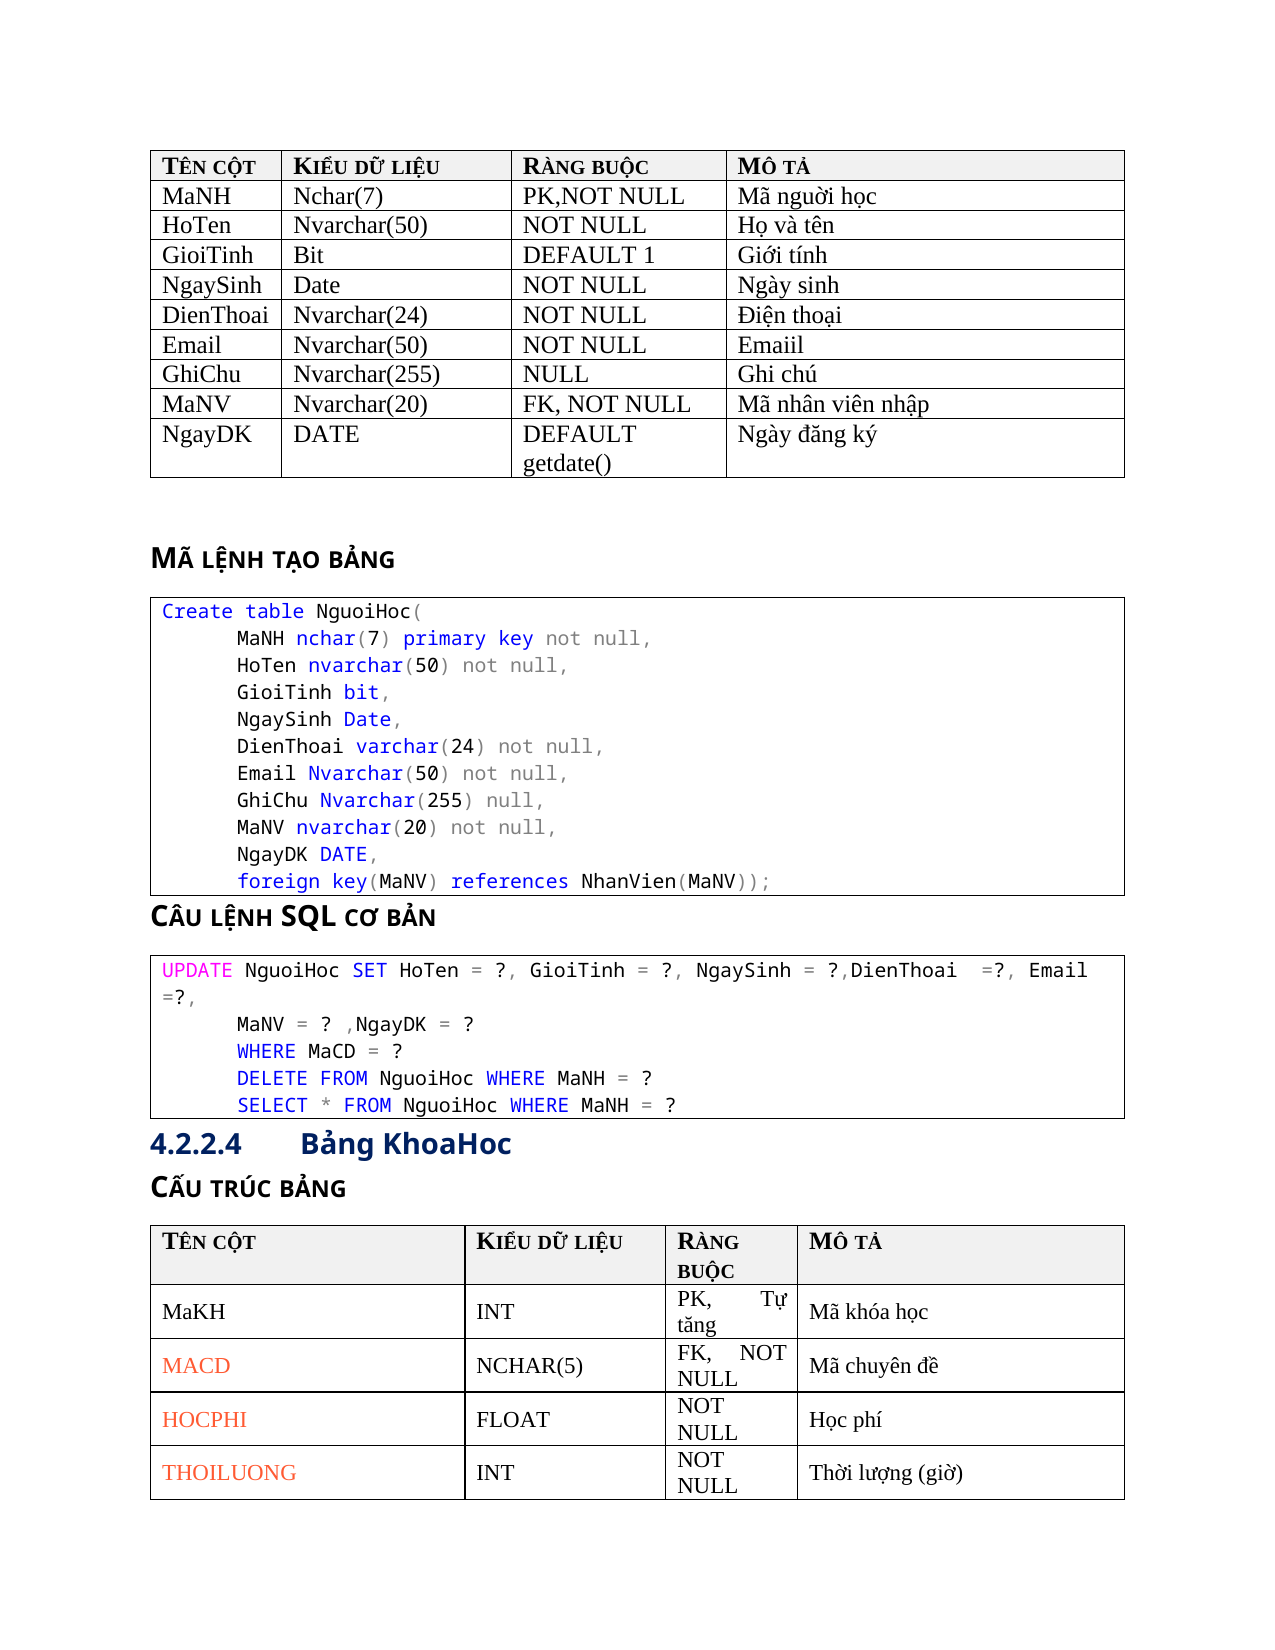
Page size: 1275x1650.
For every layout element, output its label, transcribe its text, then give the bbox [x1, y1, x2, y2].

table_cell Mã chuyên đề [798, 1339, 1124, 1391]
table_cell NOT NULL [512, 270, 726, 299]
table_cell Ghi chú [727, 360, 1124, 388]
table_cell PK,NOT NULL [512, 181, 726, 209]
table_cell MaNV [151, 389, 281, 418]
table_cell Ngày sinh [727, 270, 1124, 299]
table_cell FK, NOT NULL [666, 1339, 797, 1391]
table_cell Học phí [798, 1393, 1124, 1445]
table_header Mô tả [798, 1226, 1124, 1284]
subtitle Bảng KhoaHoc [150, 1123, 1125, 1163]
text Câu lệnh SQL cơ bản [150, 896, 1125, 935]
table_cell INT [466, 1285, 665, 1338]
table_cell FK, NOT NULL [512, 389, 726, 418]
table_cell MaNH [151, 181, 281, 209]
table_cell Nvarchar(50) [282, 211, 511, 239]
text Cấu trúc bảng [150, 1166, 1125, 1206]
table_cell MACD [151, 1339, 464, 1391]
table_cell HoTen [151, 211, 281, 239]
table_cell NCHAR(5) [466, 1339, 665, 1391]
table_cell DienThoai [151, 300, 281, 329]
table_cell THOILUONG [151, 1446, 464, 1499]
table_header UPDATE NguoiHoc SET HoTen = ?, GioiTinh = ?, NgaySinh = ?,DienThoai =?, Email =?, MaNV = ? ,NgayDK = ? WHERE MaCD = ? DELETE FROM NguoiHoc WHERE MaNH = ? SELECT * FROM NguoiHoc WHERE MaNH = ? [151, 956, 1124, 1118]
table_cell Nvarchar(24) [282, 300, 511, 329]
table_cell Giới tính [727, 240, 1124, 269]
table_header Kiểu dữ liệu [282, 151, 511, 180]
table_cell FLOAT [466, 1393, 665, 1445]
text Mã lệnh tạo bảng [150, 537, 1125, 577]
table_cell HOCPHI [151, 1393, 464, 1445]
table_cell NOT NULL [512, 300, 726, 329]
table_header Mô tả [727, 151, 1124, 180]
table_cell Mã nhân viên nhập [727, 389, 1124, 418]
table_cell Ngày đăng ký [727, 419, 1124, 477]
table_cell Thời lượng (giờ) [798, 1446, 1124, 1499]
table_cell Nvarchar(50) [282, 330, 511, 358]
table_cell Nchar(7) [282, 181, 511, 209]
table_cell INT [466, 1446, 665, 1499]
table_header Create table NguoiHoc( MaNH nchar(7) primary key not null, HoTen nvarchar(50) not null, GioiTinh bit, NgaySinh Date, DienThoai varchar(24) not null, Email Nvarchar(50) not null, GhiChu Nvarchar(255) null, MaNV nvarchar(20) not null, NgayDK DATE, foreign key(MaNV) references NhanVien(MaNV)); [151, 598, 1124, 894]
table_cell NgaySinh [151, 270, 281, 299]
table_cell Mã nguời học [727, 181, 1124, 209]
table_cell Email [151, 330, 281, 358]
table_cell Emaiil [727, 330, 1124, 358]
table_cell Bit [282, 240, 511, 269]
table_cell NOT NULL [666, 1393, 797, 1445]
table_cell MaKH [151, 1285, 464, 1338]
table_cell Nvarchar(255) [282, 360, 511, 388]
table_cell DATE [282, 419, 511, 477]
table_header Kiểu dữ liệu [466, 1226, 665, 1284]
table_cell Điện thoại [727, 300, 1124, 329]
table_cell DEFAULT 1 [512, 240, 726, 269]
table_cell NgayDK [151, 419, 281, 477]
table_cell NOT NULL [512, 211, 726, 239]
table_cell Nvarchar(20) [282, 389, 511, 418]
table_cell Mã khóa học [798, 1285, 1124, 1338]
table_cell GhiChu [151, 360, 281, 388]
table_cell NULL [512, 360, 726, 388]
table_cell Họ và tên [727, 211, 1124, 239]
table_cell NOT NULL [512, 330, 726, 358]
table_cell PK, Tự tăng [666, 1285, 797, 1338]
table_cell Date [282, 270, 511, 299]
table_header Tên cột [151, 1226, 464, 1284]
table_header Ràng buộc [512, 151, 726, 180]
table_cell GioiTinh [151, 240, 281, 269]
table_header Tên cột [151, 151, 281, 180]
table_cell DEFAULT getdate() [512, 419, 726, 477]
table_header Ràng buộc [666, 1226, 797, 1284]
table_cell NOT NULL [666, 1446, 797, 1499]
